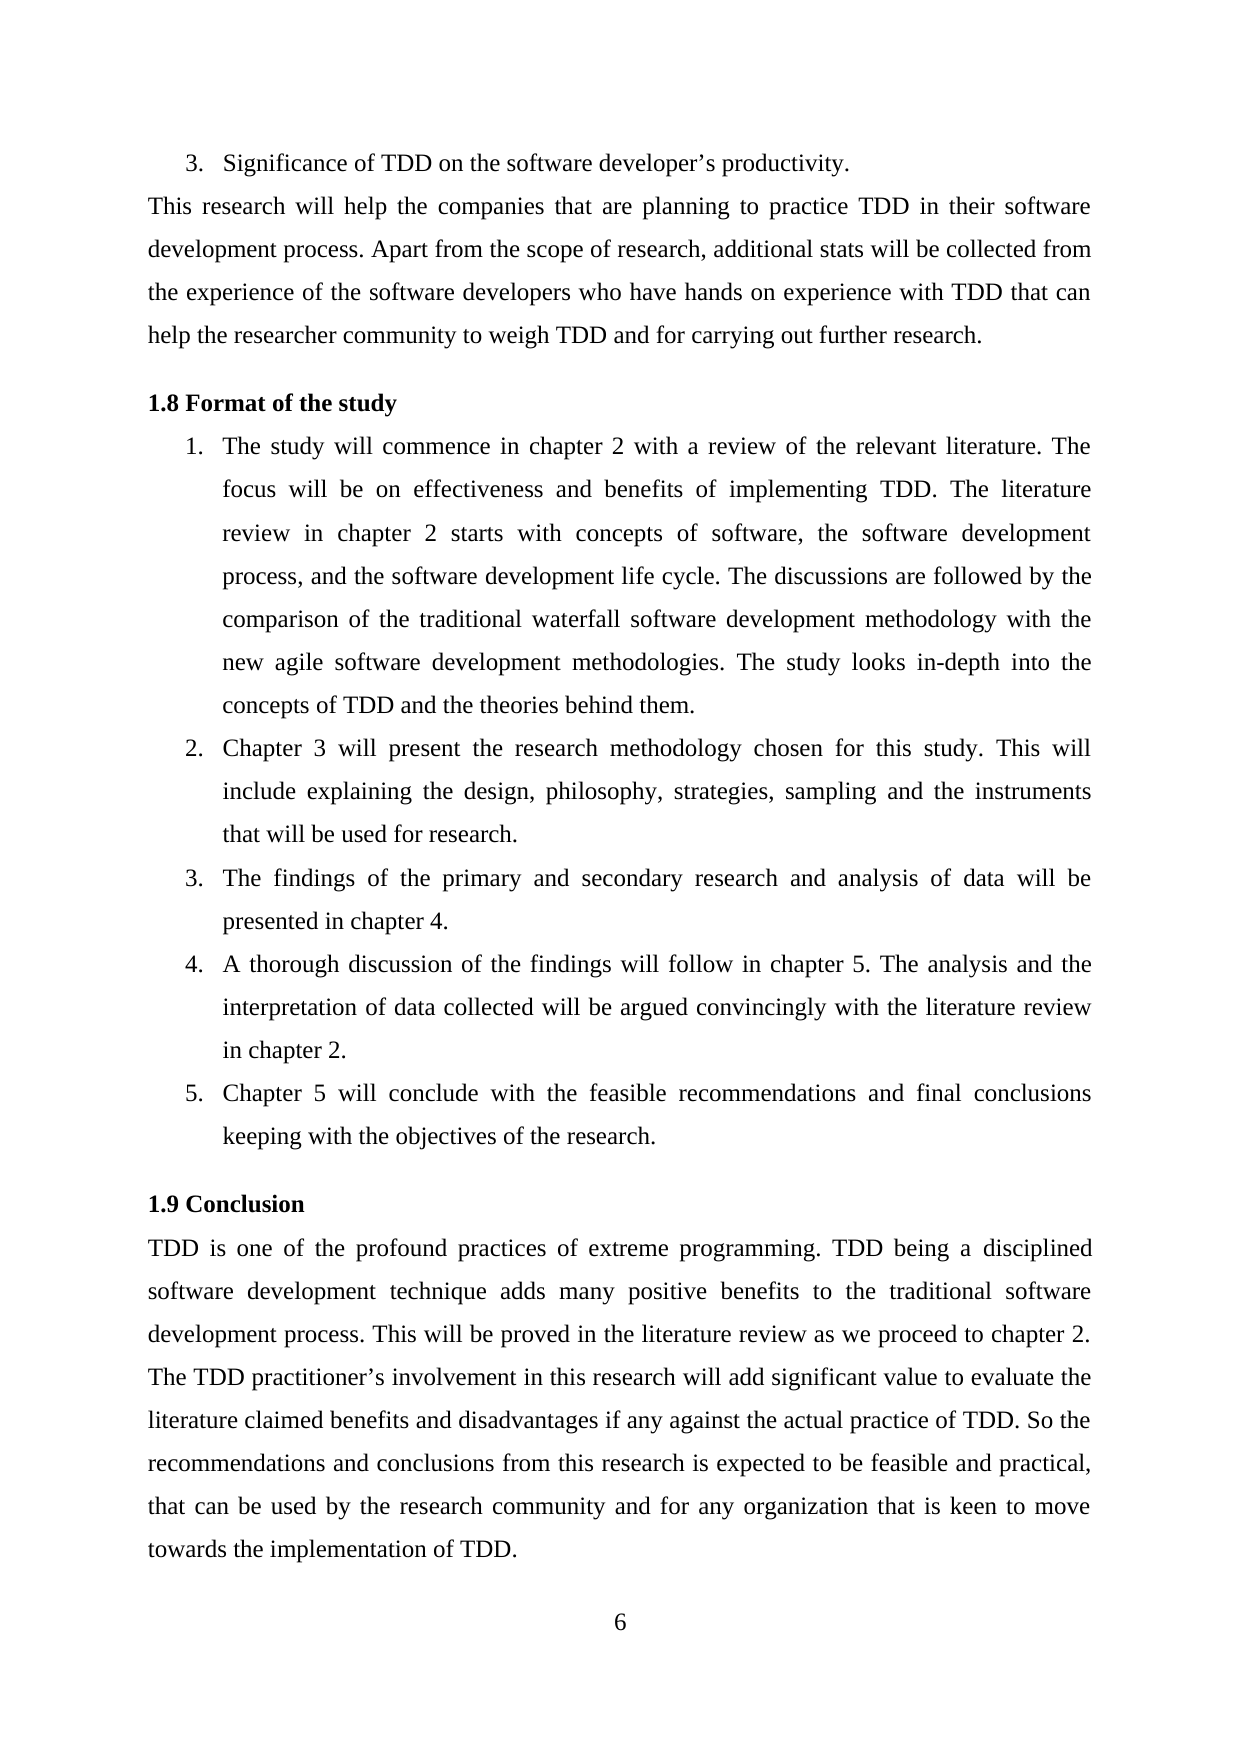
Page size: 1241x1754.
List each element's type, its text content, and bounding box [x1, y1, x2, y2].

subtitle 1.8 Format of the study [148, 388, 1092, 417]
text This research will help the companies that are planning to practice TDD in their software development process. Apart from the scope of research, additional stats will be collected from the experience of the software developers who have hands on experience with TDD that can help the researcher community to weigh TDD and for carrying out further research. [148, 191, 1092, 349]
subtitle Chapter 5 will conclude with the feasible recommendations and final conclusions keeping with the objectives of the research. [185, 1078, 1092, 1150]
subtitle Chapter 3 will present the research methodology chosen for this study. This will include explaining the design, philosophy, strategies, sampling and the instruments that will be used for research. [185, 733, 1092, 848]
subtitle A thorough discussion of the findings will follow in chapter 5. The analysis and the interpretation of data collected will be argued convincingly with the literature review in chapter 2. [185, 949, 1092, 1064]
subtitle 1.9 Conclusion [148, 1189, 1092, 1218]
text TDD is one of the profound practices of extreme programming. TDD being a disciplined software development technique adds many positive benefits to the traditional software development process. This will be proved in the literature review as we proceed to chapter 2. The TDD practitioner’s involvement in this research will add significant value to evaluate the literature claimed benefits and disadvantages if any against the actual practice of TDD. So the recommendations and conclusions from this research is expected to be feasible and practical, that can be used by the research community and for any organization that is keen to move towards the implementation of TDD. [148, 1233, 1092, 1563]
subtitle The findings of the primary and secondary research and analysis of data will be presented in chapter 4. [185, 863, 1092, 934]
subtitle The study will commence in chapter 2 with a review of the relevant literature. The focus will be on effectiveness and benefits of implementing TDD. The literature review in chapter 2 starts with concepts of software, the software development process, and the software development life cycle. The discussions are followed by the comparison of the traditional waterfall software development methodology with the new agile software development methodologies. The study looks in-depth into the concepts of TDD and the theories behind them. [185, 431, 1092, 719]
list Significance of TDD on the software developer’s productivity. [185, 148, 1092, 176]
